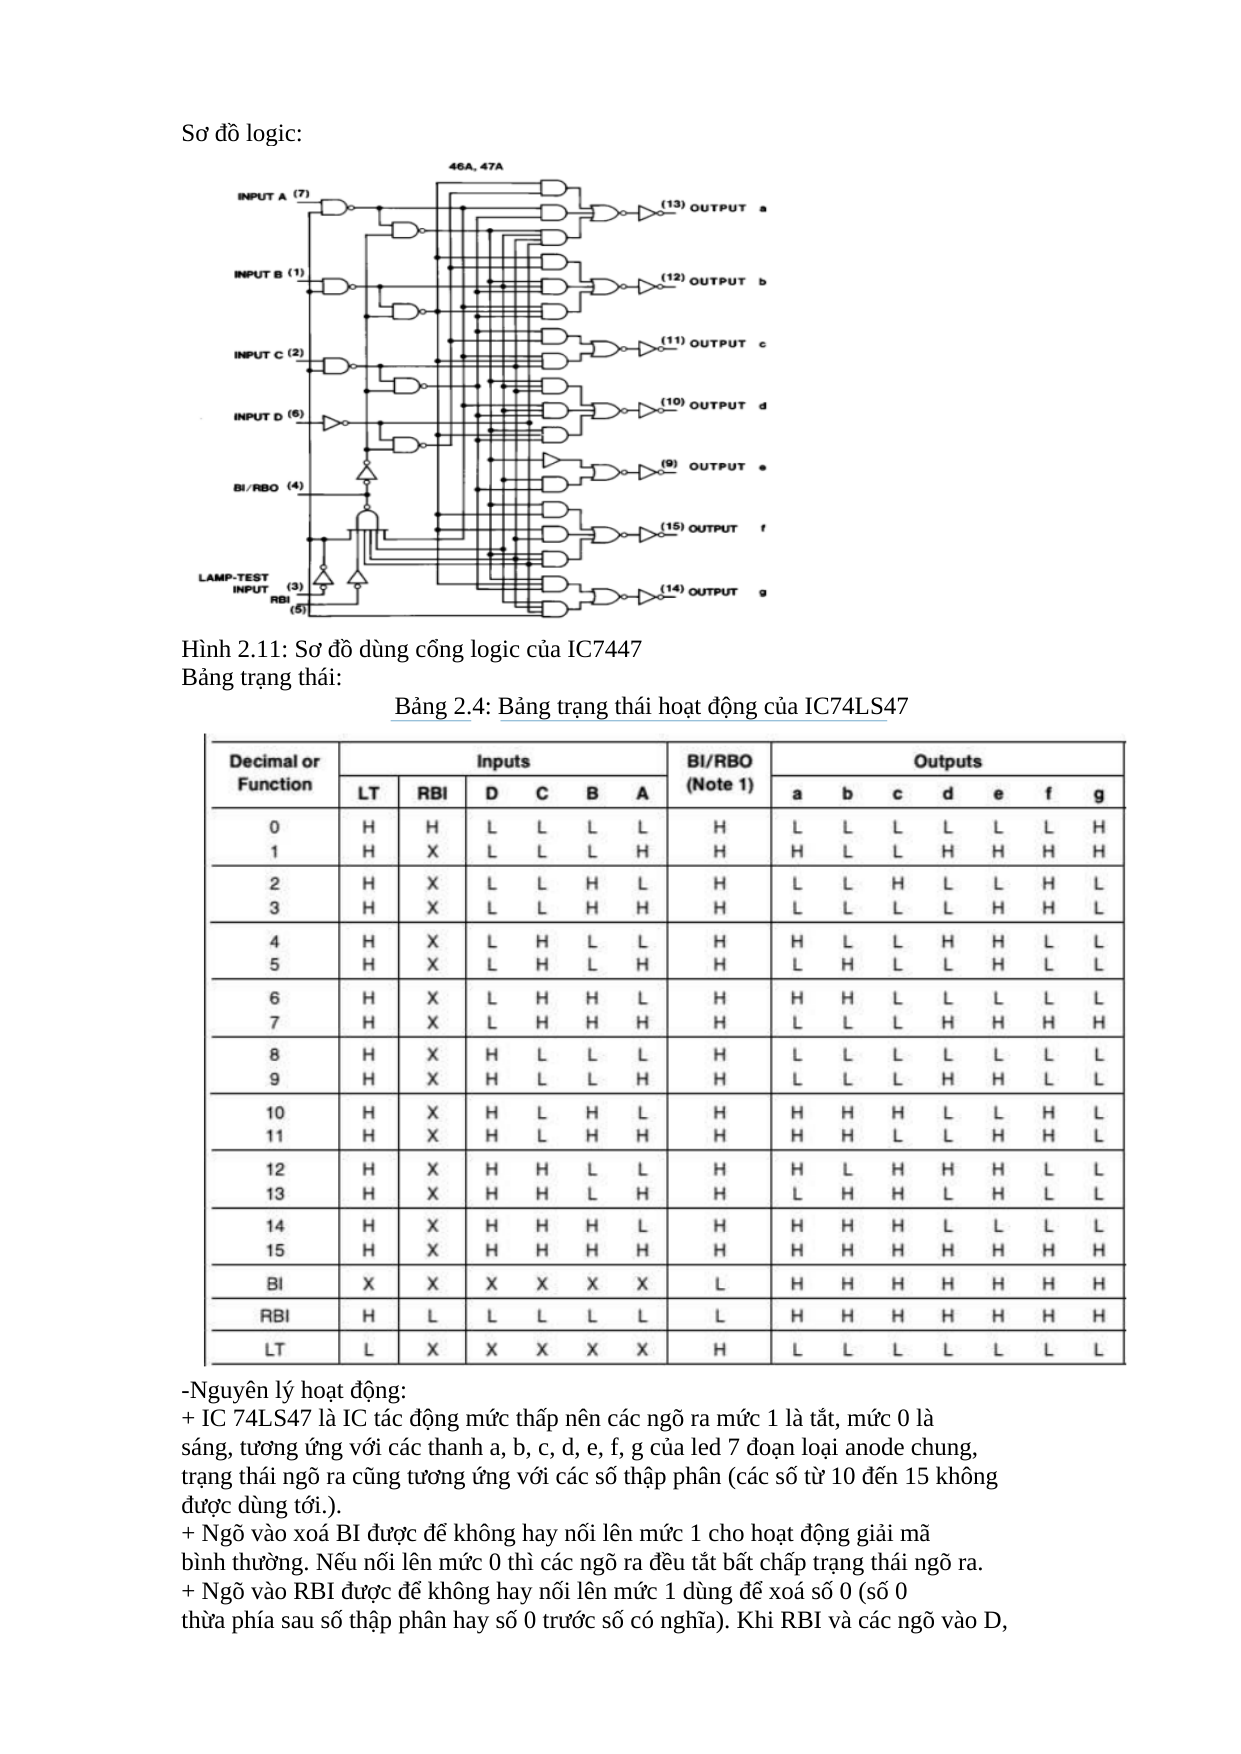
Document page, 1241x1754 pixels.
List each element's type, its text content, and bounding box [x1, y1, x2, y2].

picture [181, 146, 799, 634]
text thừa phía sau số thập phân hay số 0 trước số có nghĩa). Khi RBI và các ngõ vào D, [181, 1605, 1122, 1633]
text + IC 74LS47 là IC tác động mức thấp nên các ngõ ra mức 1 là tắt, mức 0 là [181, 1403, 1122, 1432]
text Bảng 2.4: Bảng trạng thái hoạt động của IC74LS47 [181, 691, 1122, 720]
text sáng, tương ứng với các thanh a, b, c, d, e, f, g của led 7 đoạn loại anode chung, [181, 1432, 1122, 1461]
text bình thường. Nếu nối lên mức 0 thì các ngõ ra đều tắt bất chấp trạng thái ngõ ra. [181, 1547, 1122, 1576]
picture [181, 720, 1141, 1375]
text Sơ đồ logic: [181, 118, 1122, 147]
text + Ngõ vào RBI được để không hay nối lên mức 1 dùng để xoá số 0 (số 0 [181, 1576, 1122, 1605]
text -Nguyên lý hoạt động: [181, 1375, 1122, 1403]
text được dùng tới.). [181, 1490, 1122, 1518]
text trạng thái ngõ ra cũng tương ứng với các số thập phân (các số từ 10 đến 15 không [181, 1461, 1122, 1490]
text Bảng trạng thái: [181, 662, 1122, 691]
text + Ngõ vào xoá BI được để không hay nối lên mức 1 cho hoạt động giải mã [181, 1518, 1122, 1547]
text Hình 2.11: Sơ đồ dùng cổng logic của IC7447 [181, 634, 1122, 662]
